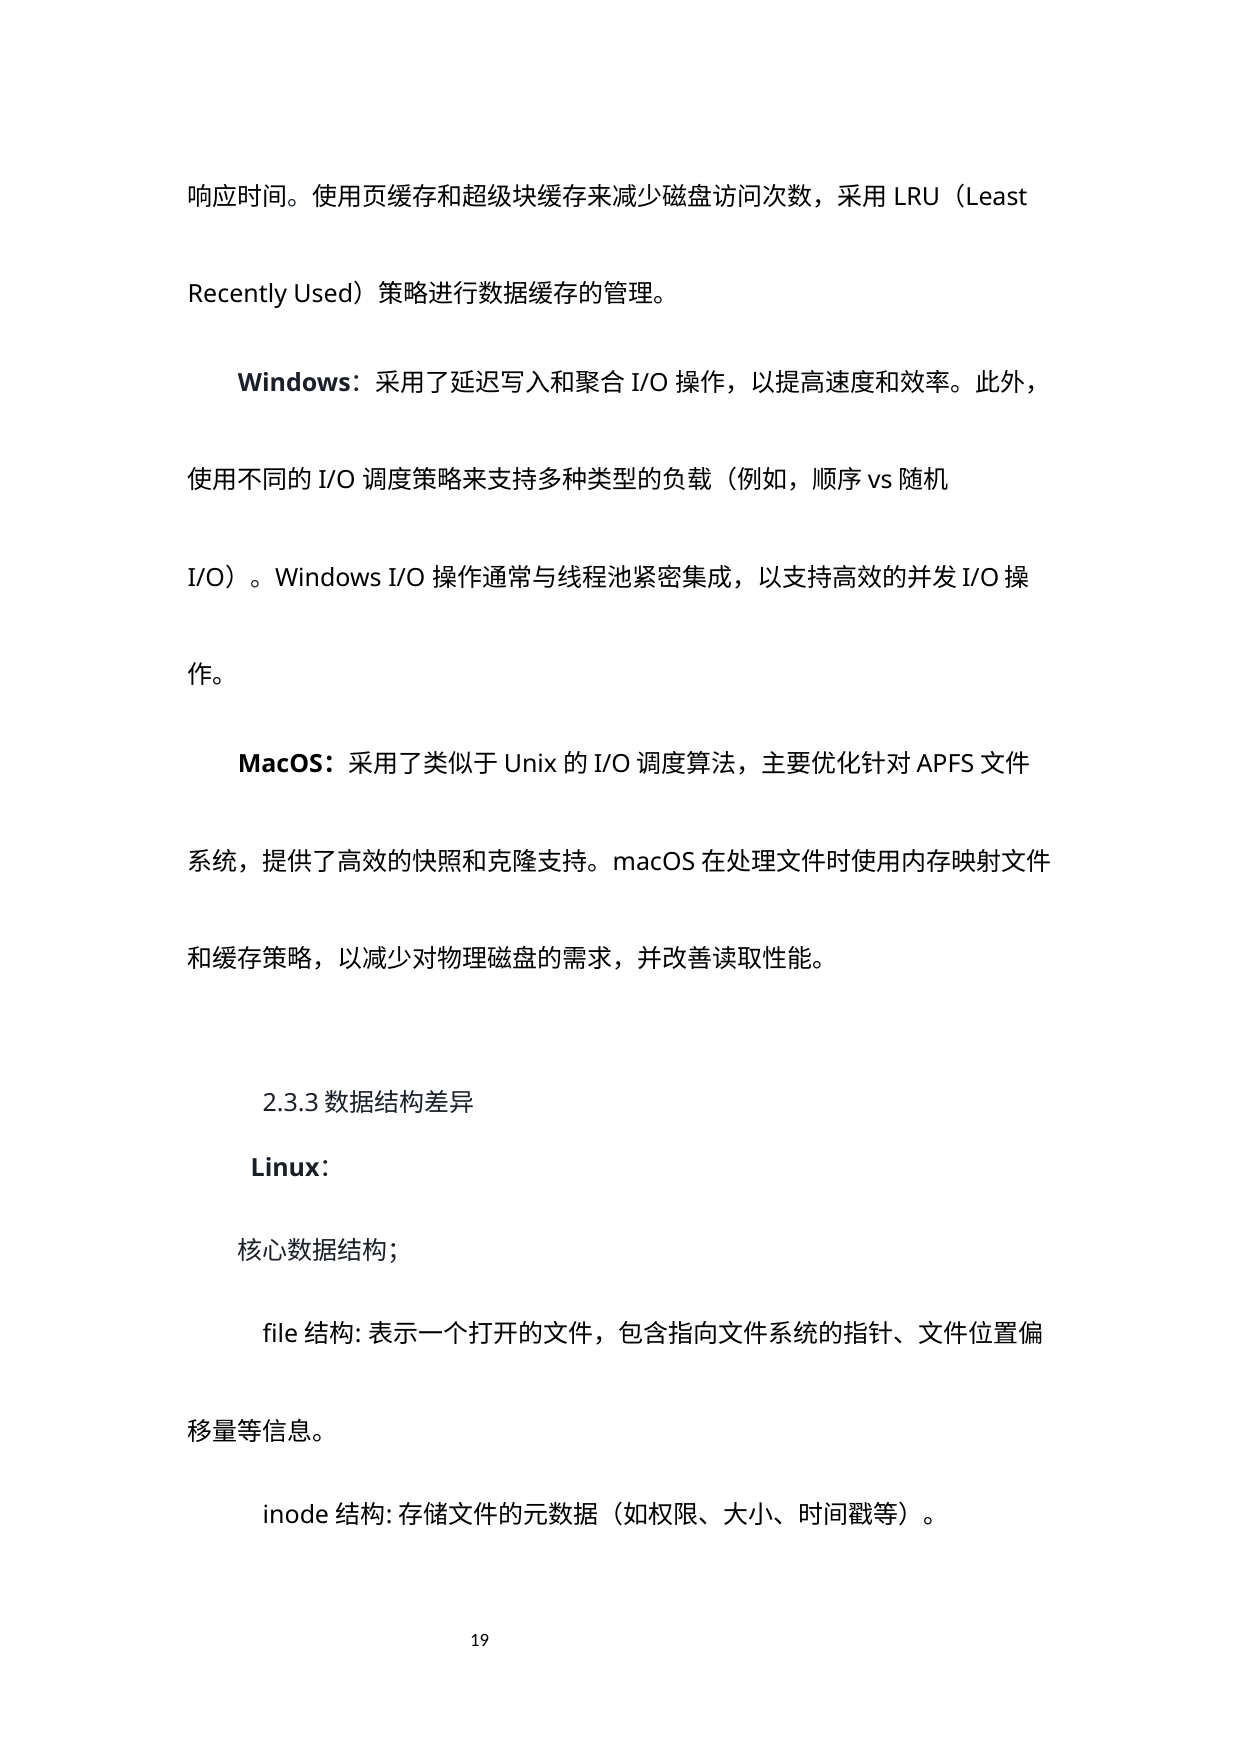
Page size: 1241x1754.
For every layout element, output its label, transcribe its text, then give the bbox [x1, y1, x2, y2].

list inode 结构: 存储文件的元数据（如权限、大小、时间戳等）。 [187, 1480, 1053, 1545]
list MacOS：采用了类似于 Unix 的I/O调度算法，主要优化针对 APFS 文件系统，提供了高效的快照和克隆支持。macOS 在处理文件时使用内存映射文件和缓存策略，以减少对物理磁盘的需求，并改善读取性能。 [187, 729, 1053, 989]
list 2.3.3数据结构差异 [187, 1068, 1053, 1133]
list Linux： [150, 1133, 1053, 1198]
list Windows：采用了延迟写入和聚合 I/O 操作，以提高速度和效率。此外，使用不同的 I/O 调度策略来支持多种类型的负载（例如，顺序 vs 随机 I/O）。Windows I/O 操作通常与线程池紧密集成，以支持高效的并发I/O操作。 [187, 348, 1053, 706]
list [187, 162, 1053, 324]
list file 结构: 表示一个打开的文件，包含指向文件系统的指针、文件位置偏移量等信息。 [187, 1299, 1053, 1462]
list 核心数据结构； [187, 1216, 1053, 1281]
